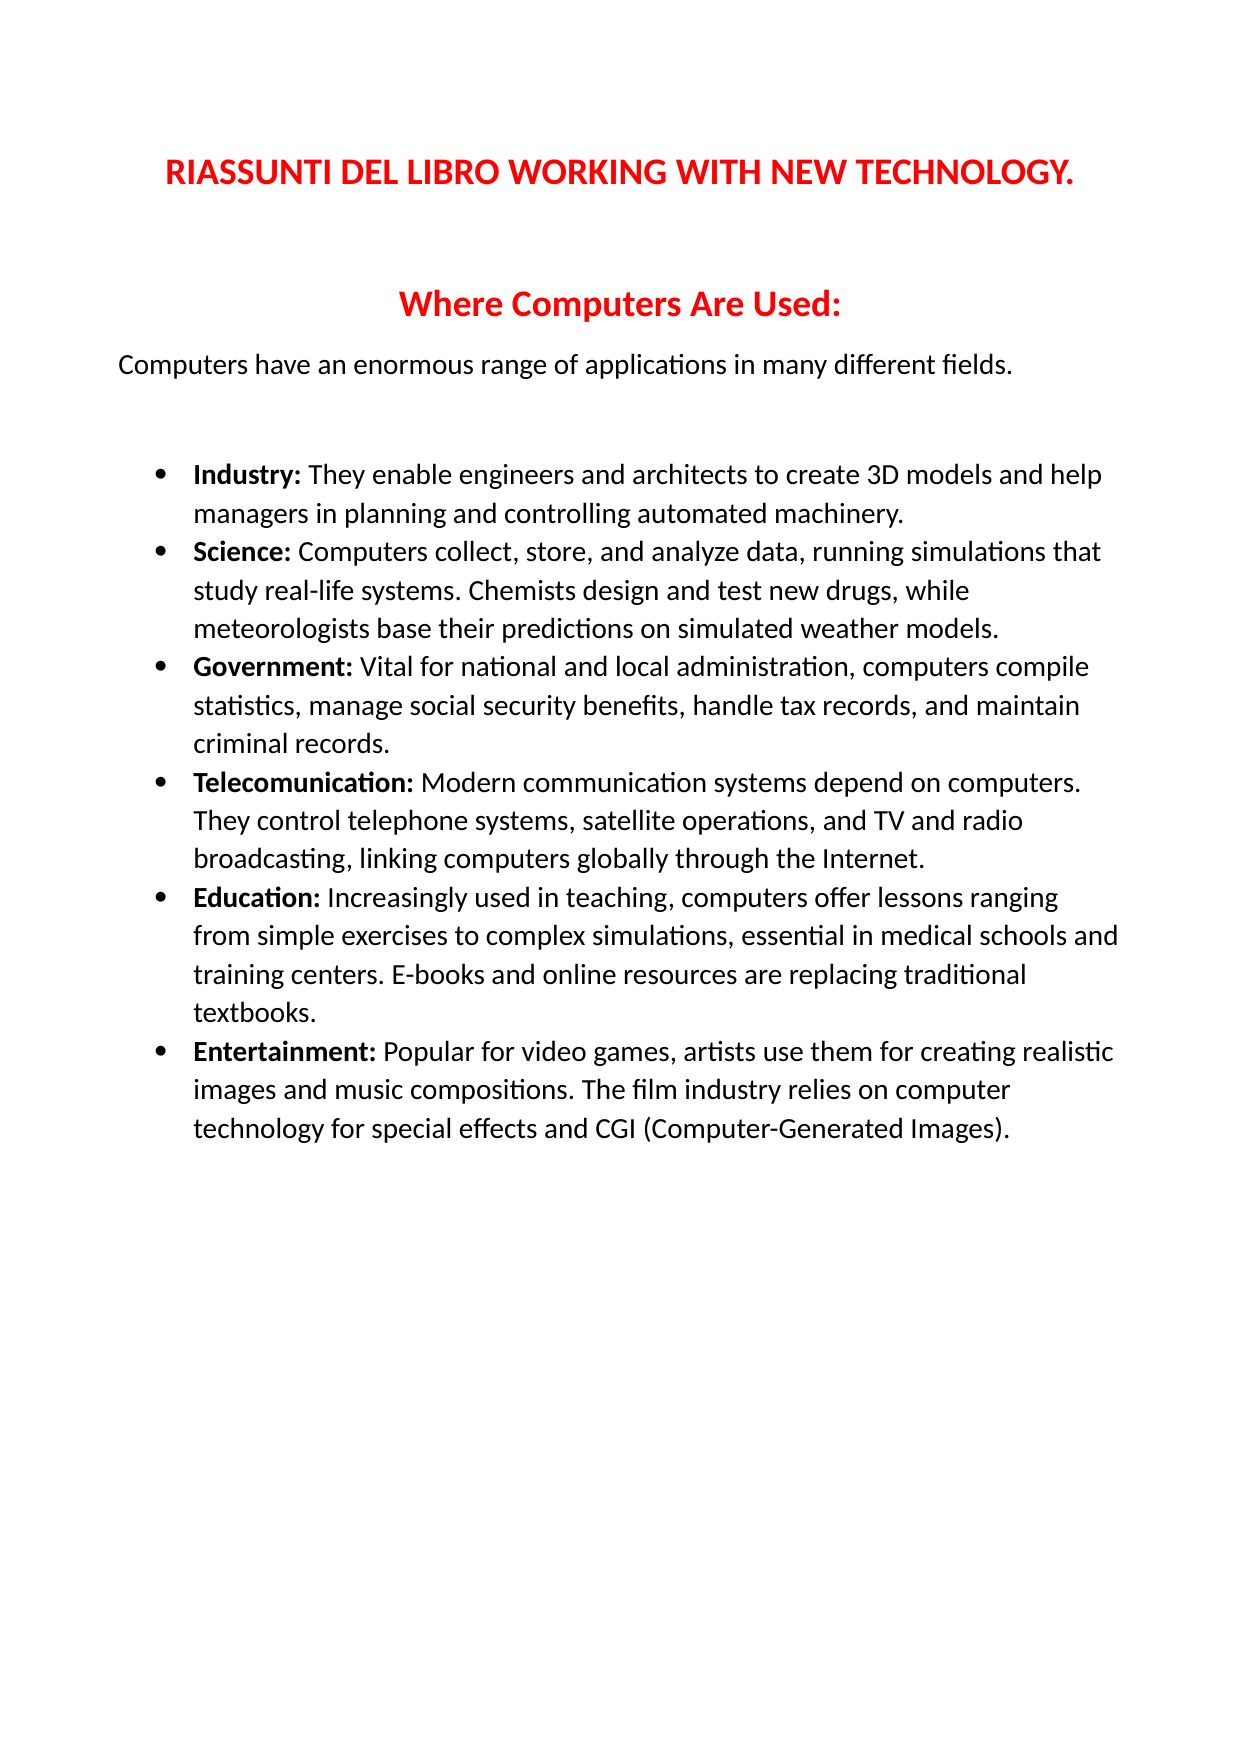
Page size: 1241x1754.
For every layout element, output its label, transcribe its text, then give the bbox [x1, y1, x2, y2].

list Telecomunication: Modern communication systems depend on computers. They control telephone systems, satellite operations, and TV and radio broadcasting, linking computers globally through the Internet. [156, 764, 1122, 876]
list Government: Vital for national and local administration, computers compile statistics, manage social security benefits, handle tax records, and maintain criminal records. [156, 648, 1122, 761]
list Industry: They enable engineers and architects to create 3D models and help managers in planning and controlling automated machinery. [156, 456, 1122, 530]
list Entertainment: Popular for video games, artists use them for creating realistic images and music compositions. The film industry relies on computer technology for special effects and CGI (Computer-Generated Images). [156, 1033, 1122, 1145]
list Science: Computers collect, store, and analyze data, running simulations that study real-life systems. Chemists design and test new drugs, while meteorologists base their predictions on simulated weather models. [156, 533, 1122, 646]
text Computers have an enormous range of applications in many different fields. [118, 346, 1122, 382]
text RIASSUNTI DEL LIBRO WORKING WITH NEW TECHNOLOGY. [118, 148, 1122, 193]
text Where Computers Are Used: [118, 280, 1122, 326]
list Education: Increasingly used in teaching, computers offer lessons ranging from simple exercises to complex simulations, essential in medical schools and training centers. E-books and online resources are replacing traditional textbooks. [156, 879, 1122, 1030]
